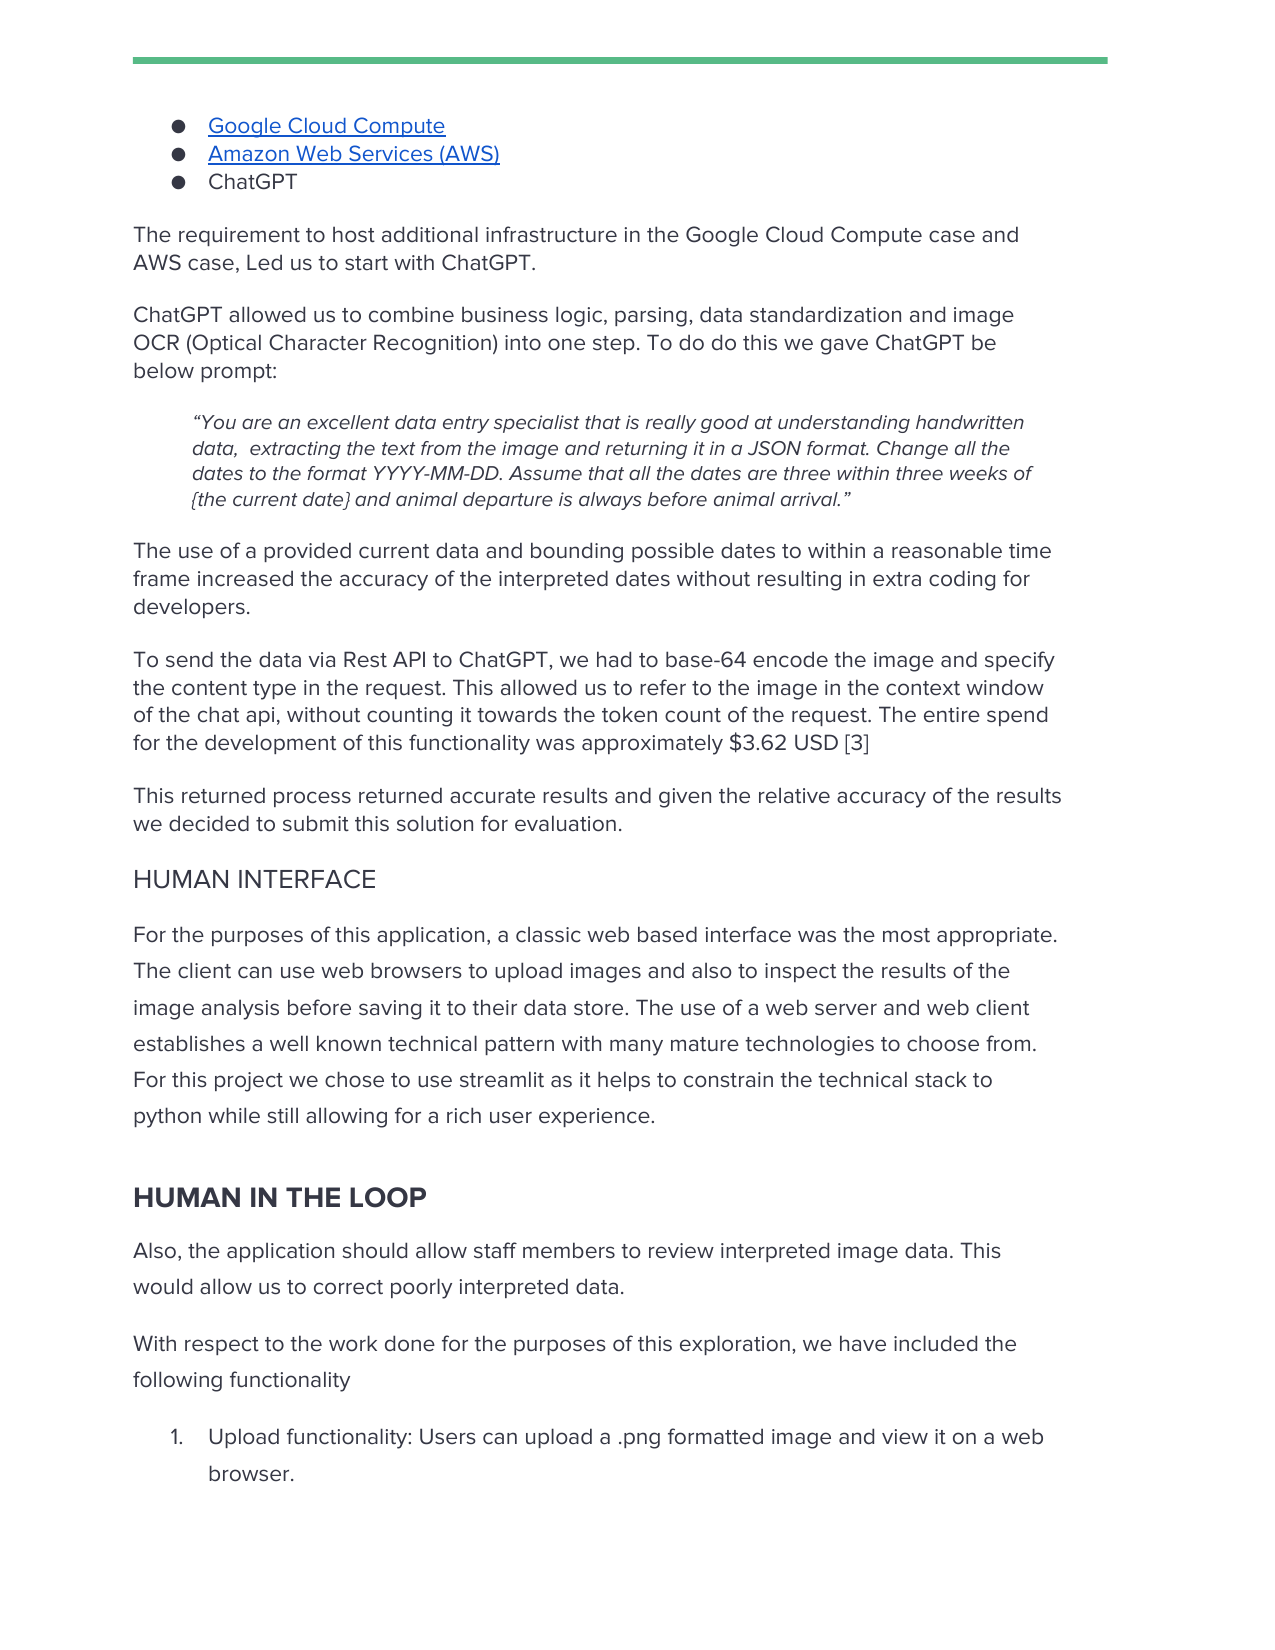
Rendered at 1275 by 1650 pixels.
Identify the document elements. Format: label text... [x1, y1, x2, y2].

text “You are an excellent data entry specialist that is really good at understanding handwritten data, extracting the text from the image and returning it in a JSON format. Change all the dates to the format YYYY-MM-DD. Assume that all the dates are three within three weeks of {the current date} and animal departure is always before animal arrival.” [192, 411, 1063, 512]
text Also, the application should allow staff members to review interpreted image data. This would allow us to correct poorly interpreted data. [133, 1237, 1063, 1301]
list Google Cloud Compute [170, 112, 1063, 140]
text For the purposes of this application, a classic web based interface was the most appropriate. The client can use web browsers to upload images and also to inspect the results of the image analysis before saving it to their data store. The use of a web server and web client establishes a well known technical pattern with many mature technologies to choose from. For this project we chose to use streamlit as it helps to constrain the technical stack to python while still allowing for a rich user experience. [133, 921, 1063, 1131]
picture [132, 57, 1108, 64]
text This returned process returned accurate results and given the relative accuracy of the results we decided to submit this solution for evaluation. [133, 783, 1063, 838]
subtitle HUMAN INTERFACE [133, 863, 1063, 896]
subtitle HUMAN IN THE LOOP [133, 1181, 1063, 1216]
list ChatGPT [170, 168, 1063, 196]
list Upload functionality: Users can upload a .png formatted image and view it on a web browser. [170, 1424, 1063, 1488]
text The use of a provided current data and bounding possible dates to within a reasonable time frame increased the accuracy of the interpreted dates without resulting in extra coding for developers. [133, 537, 1063, 621]
text To send the data via Rest API to ChatGPT, we had to base-64 encode the image and specify the content type in the request. This allowed us to refer to the image in the context window of the chat api, without counting it towards the token count of the request. The entire spend for the development of this functionality was approximately $3.62 USD [3] [133, 646, 1063, 758]
list Amazon Web Services (AWS) [170, 140, 1063, 168]
text The requirement to host additional infrastructure in the Google Cloud Compute case and AWS case, Led us to start with ChatGPT. [133, 221, 1063, 277]
text With respect to the work done for the purposes of this exploration, we have included the following functionality [133, 1330, 1063, 1394]
text ChatGPT allowed us to combine business logic, parsing, data standardization and image OCR (Optical Character Recognition) into one step. To do do this we gave ChatGPT be below prompt: [133, 302, 1063, 386]
